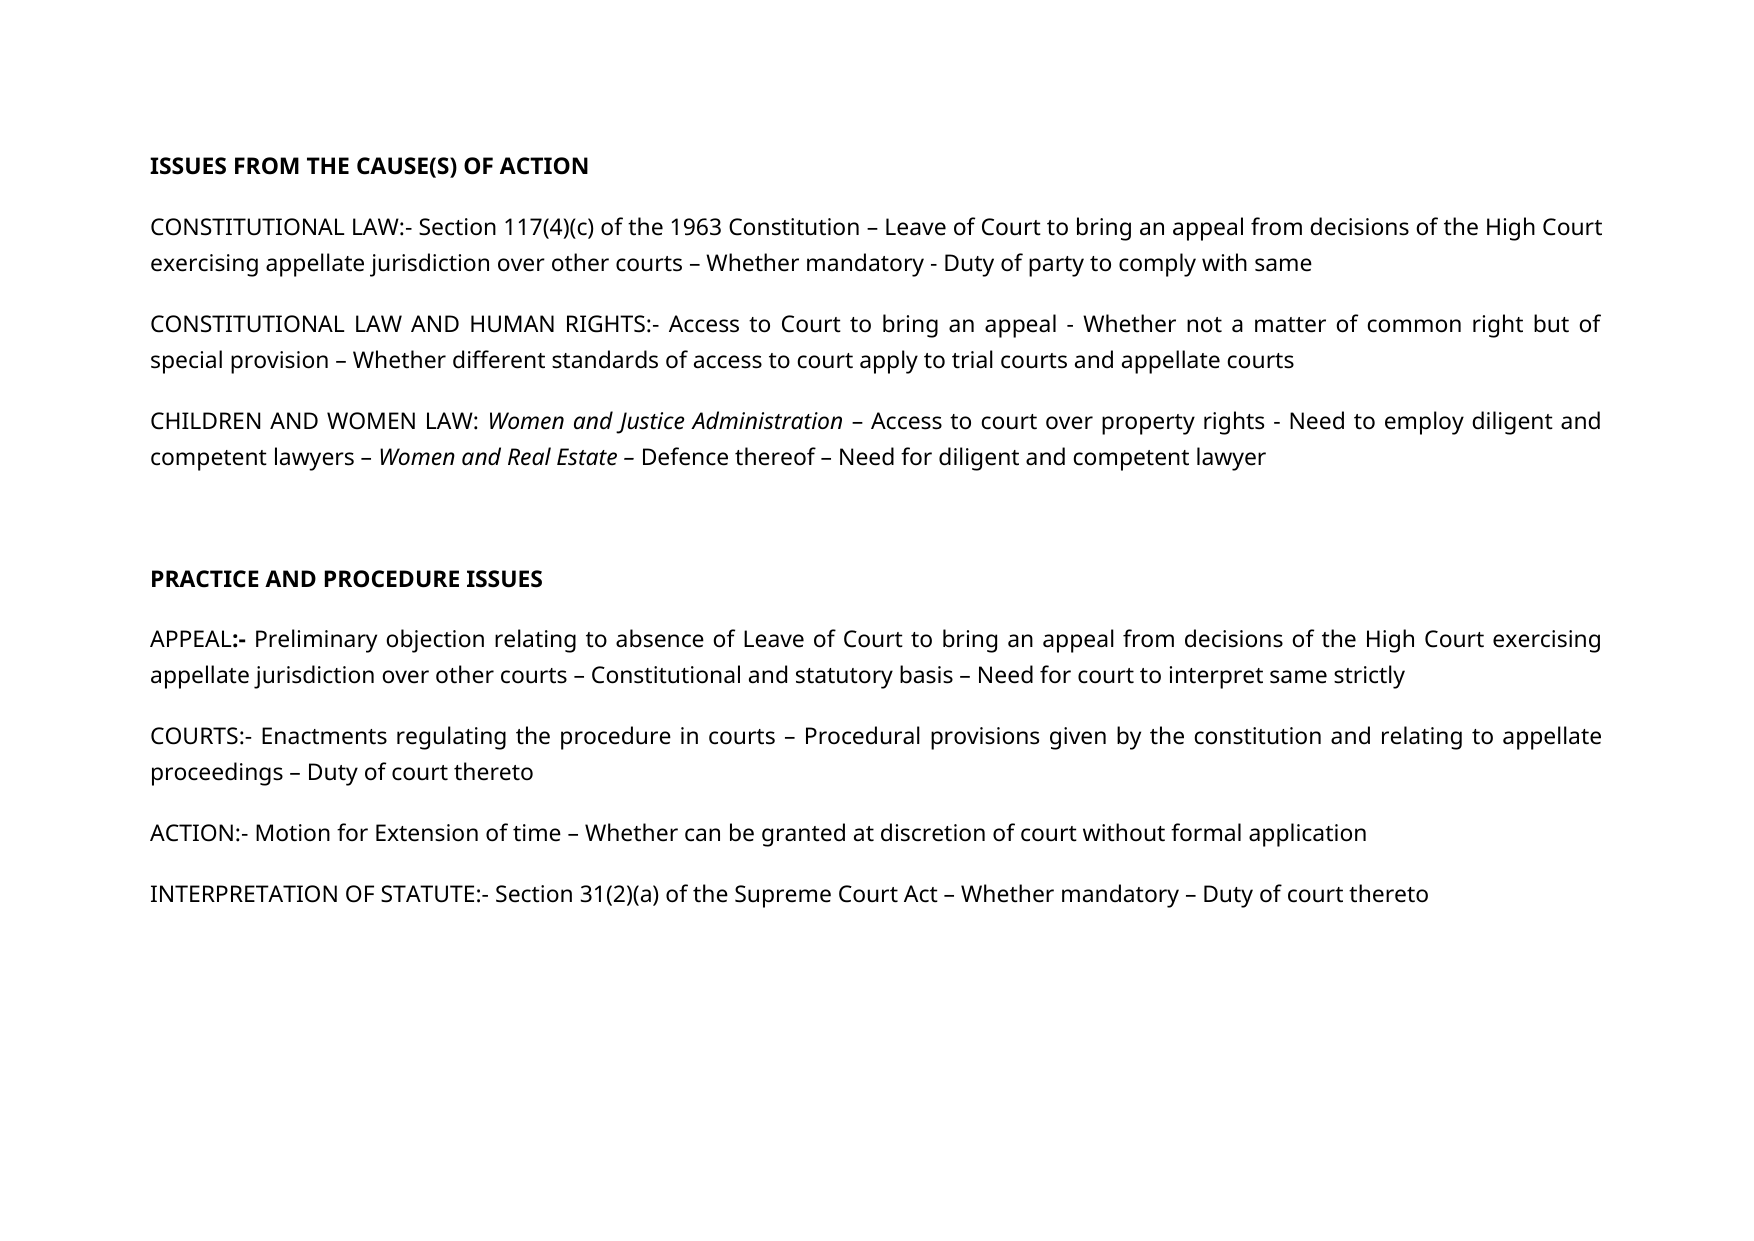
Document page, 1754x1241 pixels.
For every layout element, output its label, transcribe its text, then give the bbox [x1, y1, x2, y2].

text PRACTICE AND PROCEDURE ISSUES [150, 562, 1604, 594]
text ISSUES FROM THE CAUSE(S) OF ACTION [150, 150, 1604, 181]
text ACTION:- Motion for Extension of time – Whether can be granted at discretion of court without formal application [150, 817, 1604, 848]
text APPEAL:- Preliminary objection relating to absence of Leave of Court to bring an appeal from decisions of the High Court exercising appellate jurisdiction over other courts – Constitutional and statutory basis – Need for court to interpret same strictly [150, 623, 1604, 691]
text CONSTITUTIONAL LAW:- Section 117(4)(c) of the 1963 Constitution – Leave of Court to bring an appeal from decisions of the High Court exercising appellate jurisdiction over other courts – Whether mandatory - Duty of party to comply with same [150, 211, 1604, 278]
text CHILDREN AND WOMEN LAW: Women and Justice Administration – Access to court over property rights - Need to employ diligent and competent lawyers – Women and Real Estate – Defence thereof – Need for diligent and competent lawyer [150, 405, 1604, 472]
text CONSTITUTIONAL LAW AND HUMAN RIGHTS:- Access to Court to bring an appeal - Whether not a matter of common right but of special provision – Whether different standards of access to court apply to trial courts and appellate courts [150, 308, 1604, 375]
text INTERPRETATION OF STATUTE:- Section 31(2)(a) of the Supreme Court Act – Whether mandatory – Duty of court thereto [150, 878, 1604, 909]
text COURTS:- Enactments regulating the procedure in courts – Procedural provisions given by the constitution and relating to appellate proceedings – Duty of court thereto [150, 720, 1604, 787]
